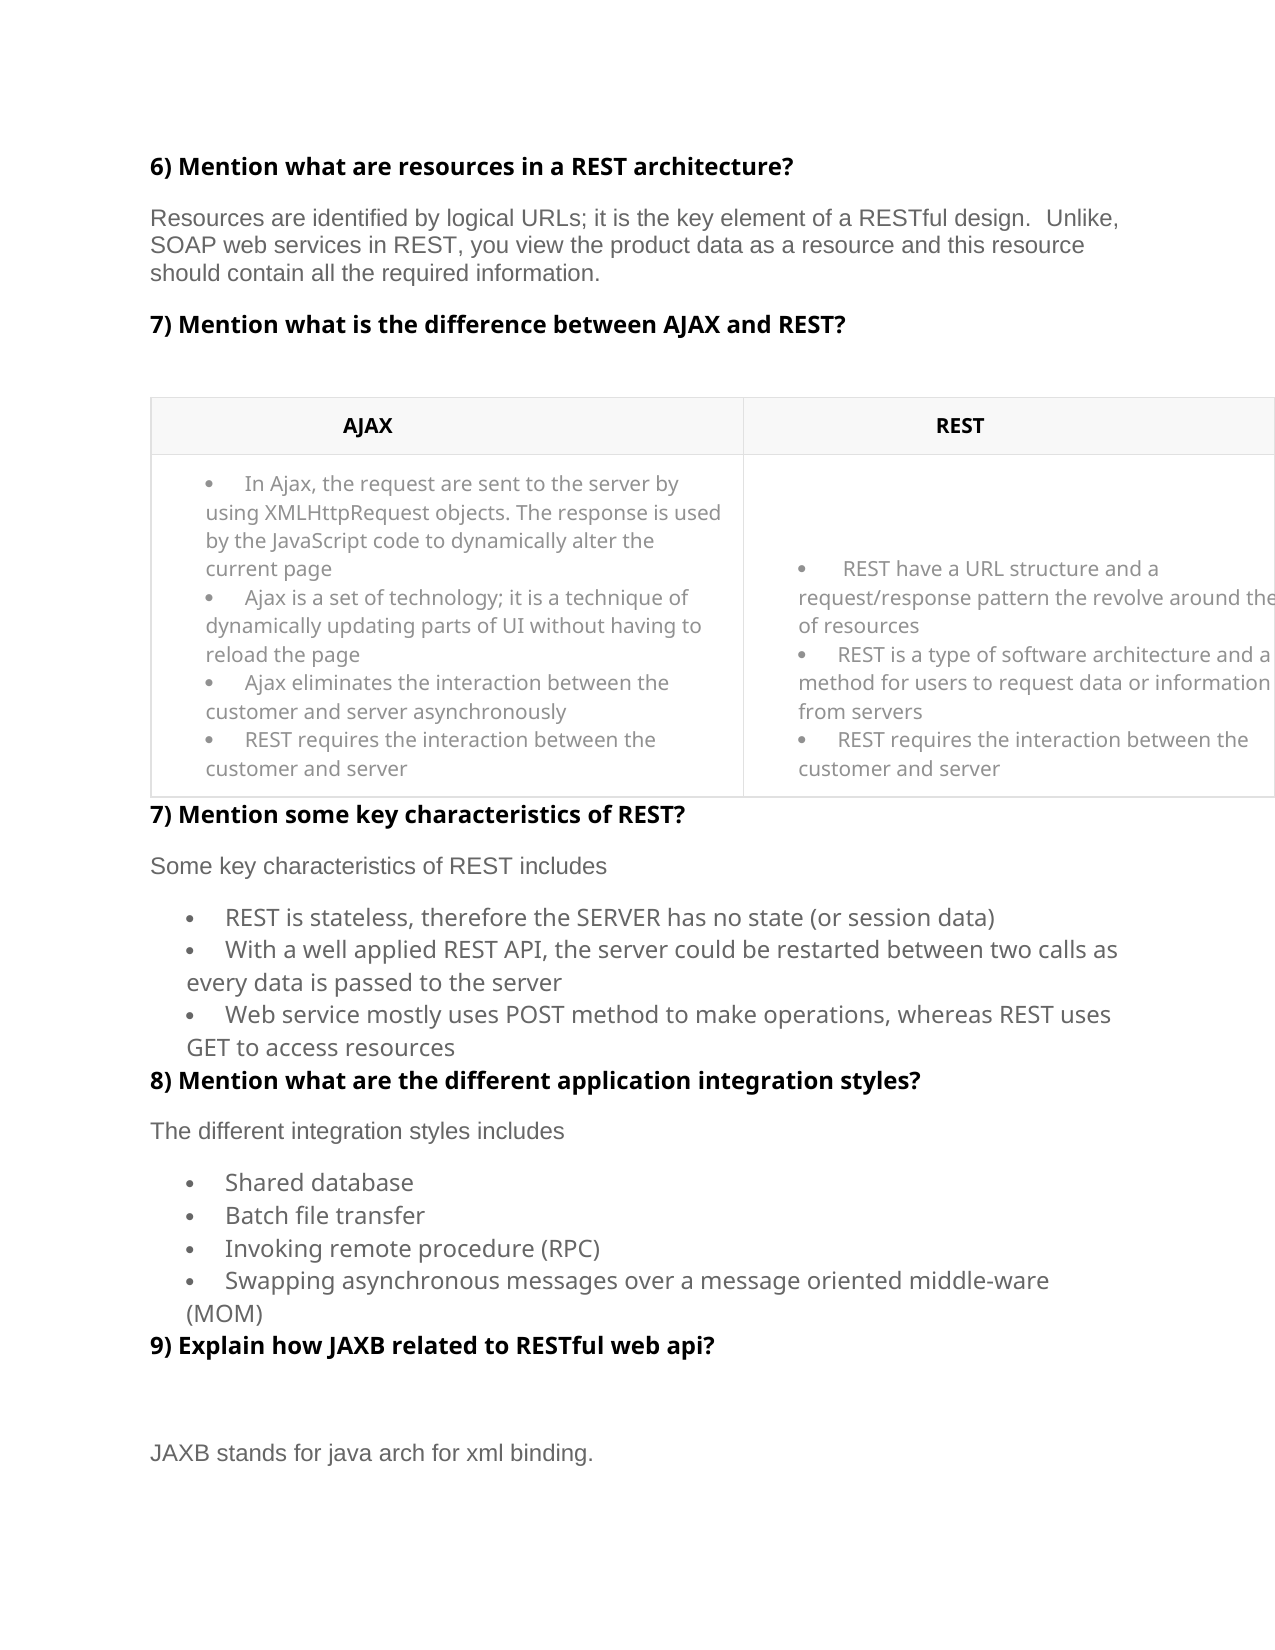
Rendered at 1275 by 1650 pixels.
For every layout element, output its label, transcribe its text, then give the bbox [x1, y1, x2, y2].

list With a well applied REST API, the server could be restarted between two calls as every data is passed to the server [186, 933, 1125, 998]
table_cell In Ajax, the request are sent to the server by using XMLHttpRequest objects. The response is used by the JavaScript code to dynamically alter the current page Ajax is a set of technology; it is a technique of dynamically updating parts of UI without having to reload the page Ajax eliminates the interaction between the customer and server asynchronously REST requires the interaction between the customer and server [152, 455, 743, 796]
text 7) Mention what is the difference between AJAX and REST? [150, 308, 1125, 341]
text Some key characteristics of REST includes [150, 852, 1125, 879]
list Shared database [186, 1166, 1125, 1199]
list Invoking remote procedure (RPC) [186, 1231, 1125, 1264]
table_header REST [744, 398, 1274, 454]
list Swapping asynchronous messages over a message oriented middle-ware (MOM) [186, 1264, 1125, 1329]
text JAXB stands for java arch for xml binding. [150, 1439, 1125, 1467]
table_header AJAX [152, 398, 743, 454]
list REST is stateless, therefore the SERVER has no state (or session data) [186, 900, 1125, 933]
list Web service mostly uses POST method to make operations, whereas REST uses GET to access resources [186, 998, 1125, 1063]
text 9) Explain how JAXB related to RESTful web api? [150, 1329, 1125, 1362]
text 7) Mention some key characteristics of REST? [150, 798, 1125, 830]
text The different integration styles includes [150, 1117, 1125, 1145]
text 6) Mention what are resources in a REST architecture? [150, 150, 1125, 183]
list Batch file transfer [186, 1199, 1125, 1231]
text 8) Mention what are the different application integration styles? [150, 1063, 1125, 1096]
table_cell REST have a URL structure and a request/response pattern the revolve around the use of resources REST is a type of software architecture and a method for users to request data or information from servers REST requires the interaction between the customer and server [744, 455, 1274, 796]
text Resources are identified by logical URLs; it is the key element of a RESTful design. Unlike, SOAP web services in REST, you view the product data as a resource and this resource should contain all the required information. [150, 204, 1125, 287]
